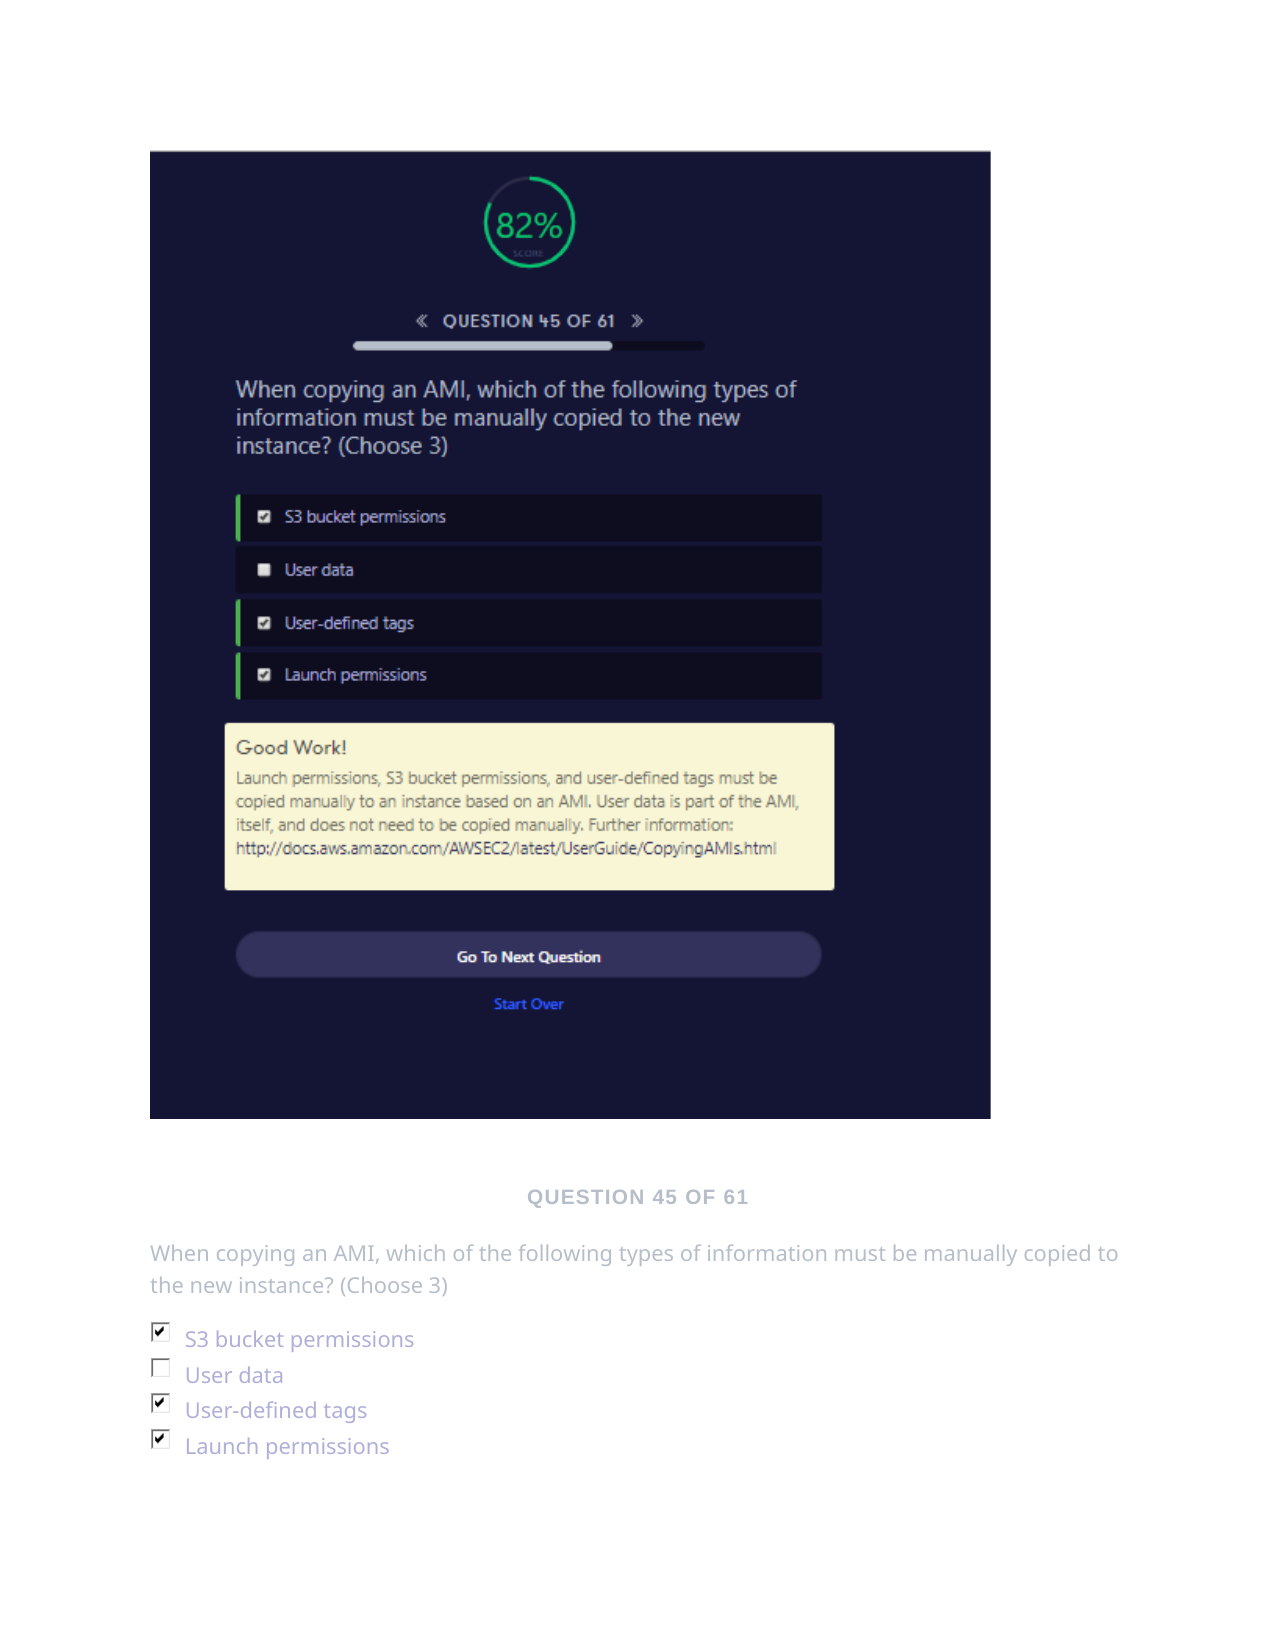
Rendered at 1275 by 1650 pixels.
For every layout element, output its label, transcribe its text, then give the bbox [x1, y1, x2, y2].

text User data [150, 1354, 1125, 1390]
text S3 bucket permissions [150, 1318, 1125, 1354]
text User-defined tags [150, 1390, 1125, 1425]
text When copying an AMI, which of the following types of information must be manually copied to the new instance? (Choose 3) [150, 1238, 1125, 1299]
picture [150, 150, 991, 1119]
text Launch permissions [150, 1425, 1125, 1461]
subtitle QUESTION 45 OF 61 [150, 1184, 1125, 1208]
